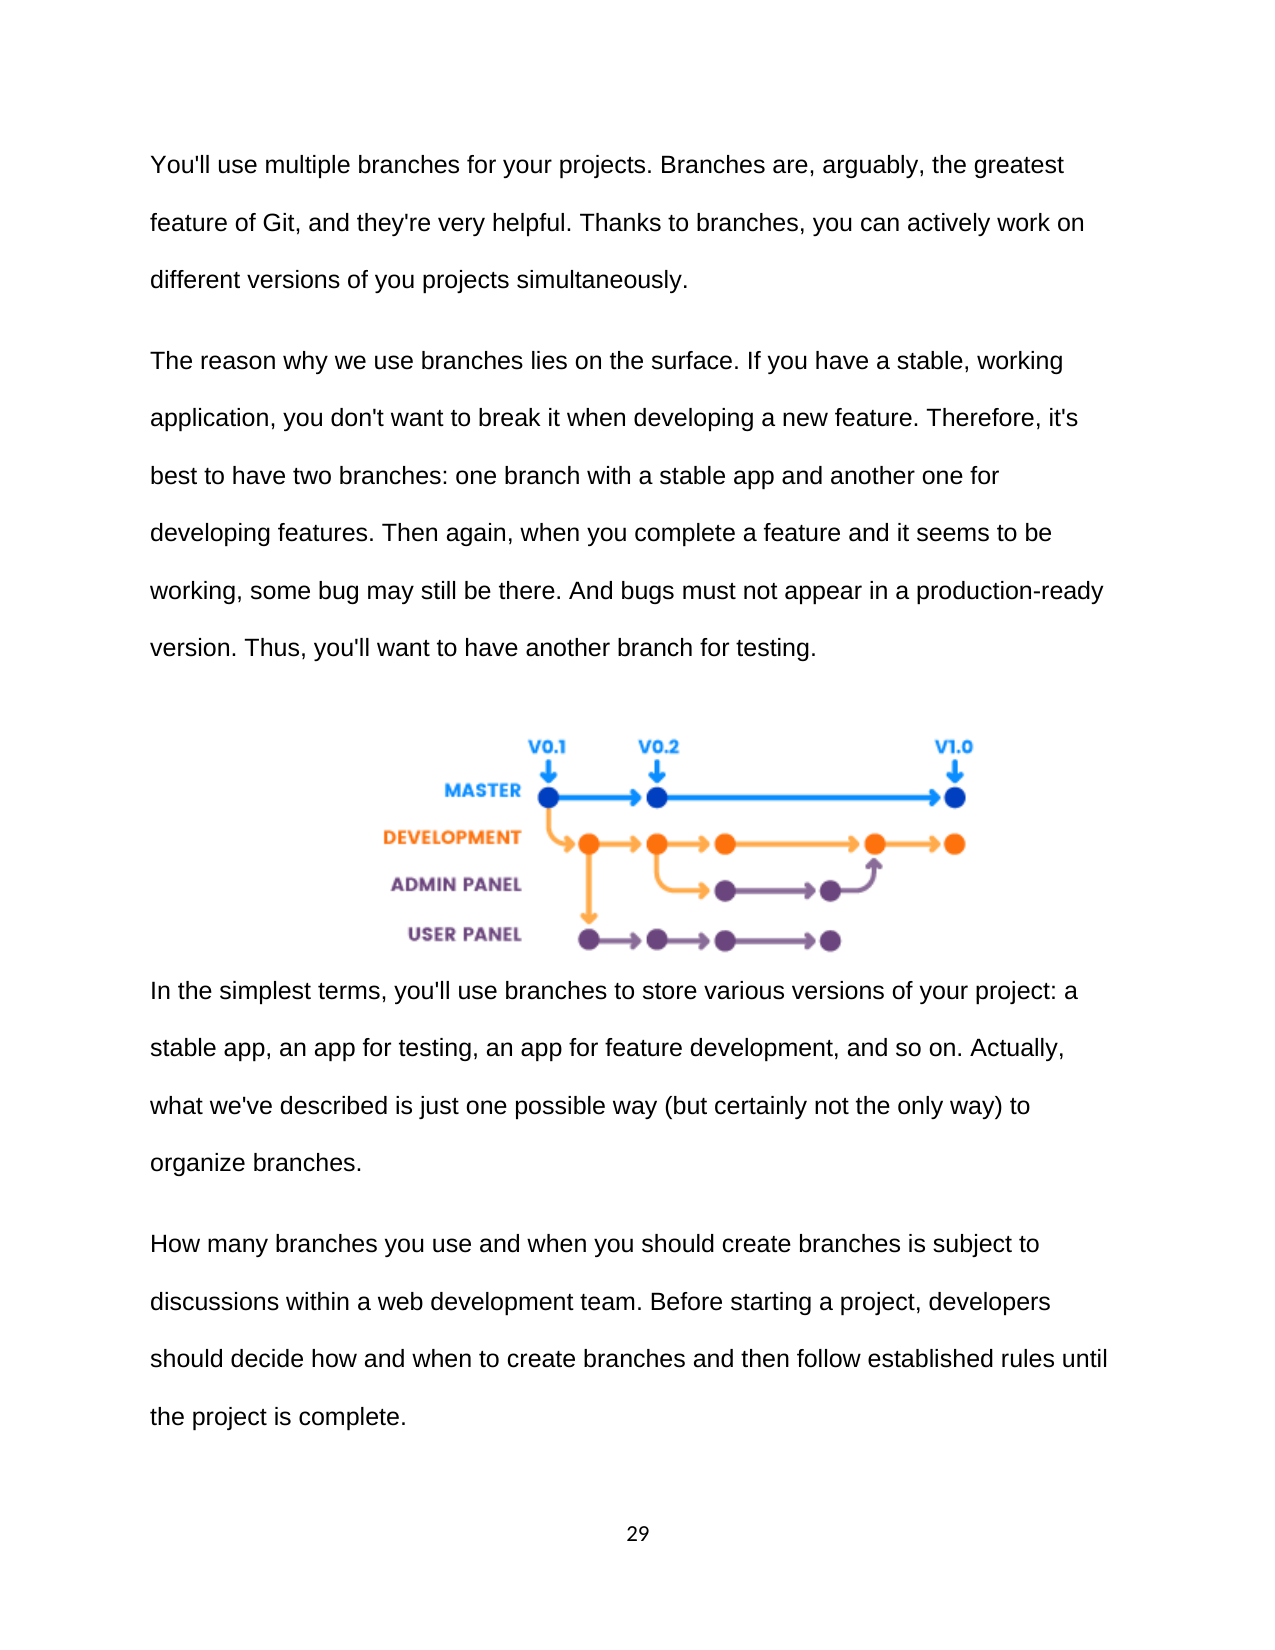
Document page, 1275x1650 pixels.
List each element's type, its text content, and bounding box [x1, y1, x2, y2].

picture [150, 714, 1244, 976]
text You'll use multiple branches for your projects. Branches are, arguably, the greatest feature of Git, and they're very helpful. Thanks to branches, you can actively work on different versions of you projects simultaneously. [150, 150, 1125, 294]
text In the simplest terms, you'll use branches to store various versions of your project: a stable app, an app for testing, an app for feature development, and so on. Actually, what we've described is just one possible way (but certainly not the only way) to organize branches. [150, 976, 1125, 1177]
text How many branches you use and when you should create branches is subject to discussions within a web development team. Before starting a project, developers should decide how and when to create branches and then follow established rules until the project is complete. [150, 1229, 1125, 1431]
text The reason why we use branches lies on the surface. If you have a stable, working application, you don't want to break it when developing a new feature. Therefore, it's best to have two branches: one branch with a stable app and another one for developing features. Then again, when you complete a feature and it seems to be working, some bug may still be there. And bugs must not appear in a production-ready version. Thus, you'll want to have another branch for testing. [150, 346, 1125, 662]
